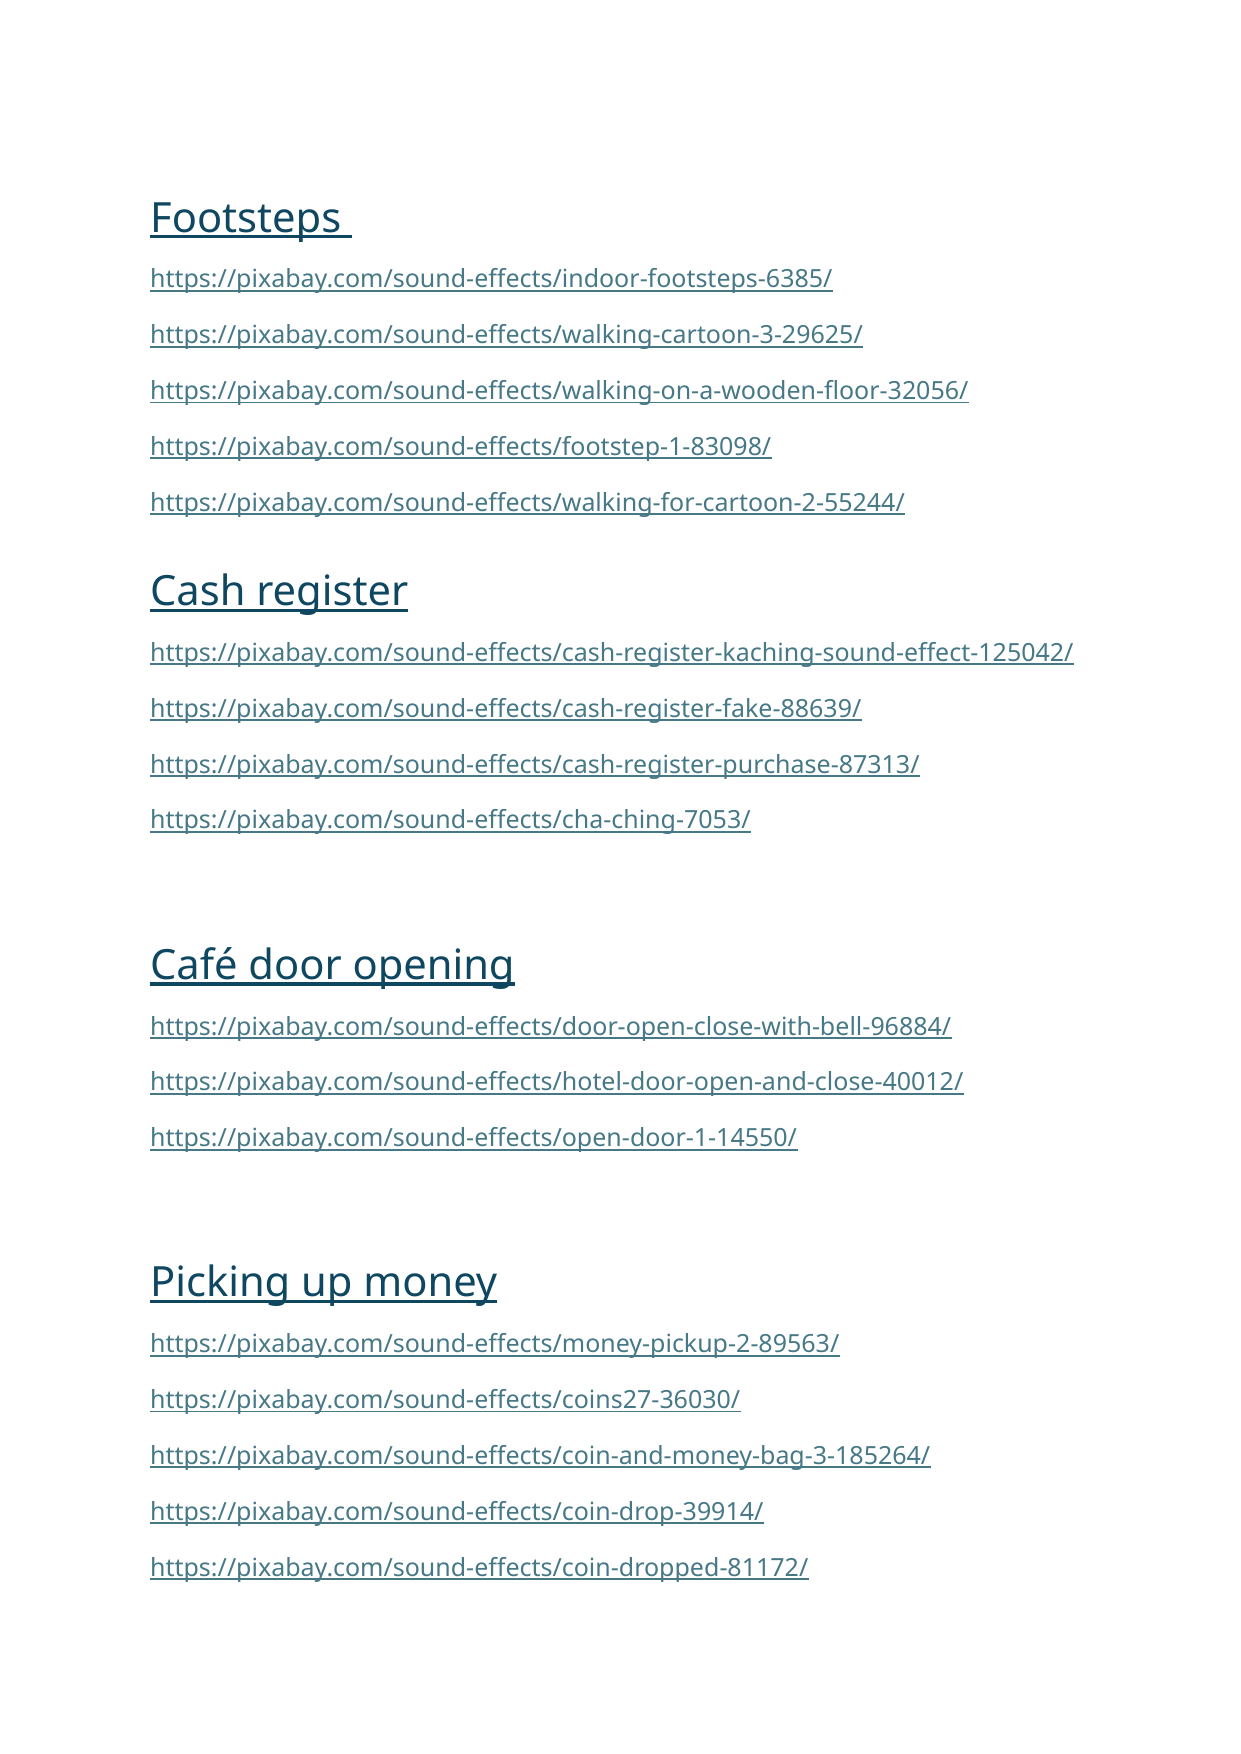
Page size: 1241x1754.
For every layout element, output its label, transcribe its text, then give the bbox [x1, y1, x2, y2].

text https://pixabay.com/sound-effects/walking-on-a-wooden-floor-32056/ [150, 373, 1090, 407]
subtitle Footsteps [150, 187, 1090, 244]
text https://pixabay.com/sound-effects/cash-register-purchase-87313/ [150, 746, 1090, 780]
text https://pixabay.com/sound-effects/cash-register-fake-88639/ [150, 690, 1090, 724]
text https://pixabay.com/sound-effects/footstep-1-83098/ [150, 428, 1090, 463]
text https://pixabay.com/sound-effects/coin-and-money-bag-3-185264/ [150, 1437, 1090, 1472]
text https://pixabay.com/sound-effects/door-open-close-with-bell-96884/ [150, 1008, 1090, 1042]
text https://pixabay.com/sound-effects/hotel-door-open-and-close-40012/ [150, 1064, 1090, 1098]
text https://pixabay.com/sound-effects/coin-dropped-81172/ [150, 1549, 1090, 1583]
subtitle Café door opening [150, 934, 1090, 991]
text https://pixabay.com/sound-effects/money-pickup-2-89563/ [150, 1326, 1090, 1360]
text https://pixabay.com/sound-effects/coins27-36030/ [150, 1382, 1090, 1416]
text https://pixabay.com/sound-effects/cha-ching-7053/ [150, 802, 1090, 836]
text https://pixabay.com/sound-effects/open-door-1-14550/ [150, 1120, 1090, 1154]
subtitle Picking up money [150, 1252, 1090, 1309]
text https://pixabay.com/sound-effects/indoor-footsteps-6385/ [150, 261, 1090, 295]
text https://pixabay.com/sound-effects/cash-register-kaching-sound-effect-125042/ [150, 634, 1090, 669]
text https://pixabay.com/sound-effects/coin-drop-39914/ [150, 1493, 1090, 1527]
text https://pixabay.com/sound-effects/walking-for-cartoon-2-55244/ [150, 484, 1090, 518]
subtitle Cash register [150, 561, 1090, 618]
text https://pixabay.com/sound-effects/walking-cartoon-3-29625/ [150, 317, 1090, 351]
